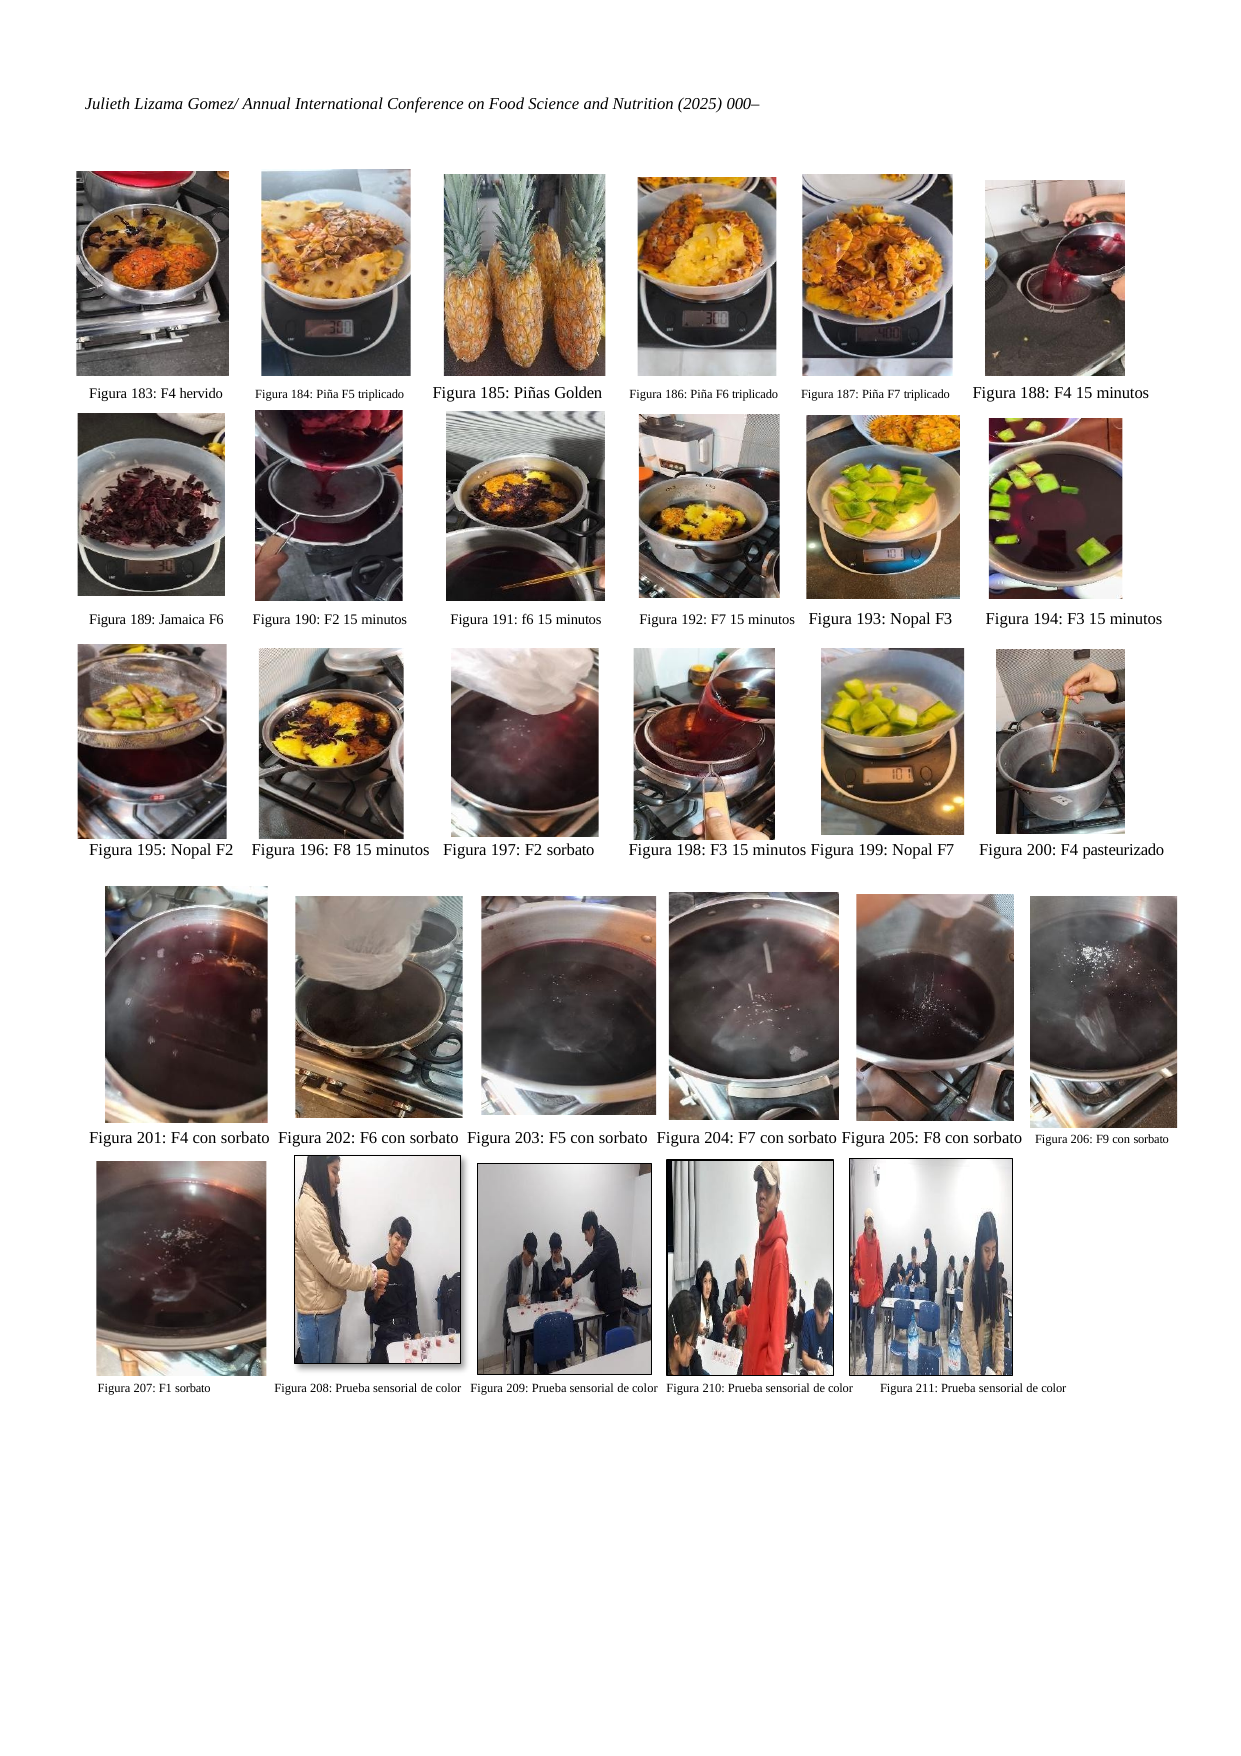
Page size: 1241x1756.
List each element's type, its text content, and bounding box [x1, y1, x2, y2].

picture [850, 1159, 1012, 1375]
picture [96, 1161, 267, 1376]
picture [985, 180, 1125, 376]
picture [638, 414, 780, 421]
picture [806, 415, 960, 421]
picture [77, 644, 89, 839]
picture [446, 411, 605, 421]
picture [261, 169, 411, 376]
picture [77, 413, 225, 596]
text Figura 201: F4 con sorbato Figura 202: F6 con sorbato Figura 203: F5 con sorbato Figura 204: F7 con sorbato Figura 205: F8 con sorbato Figura 206: F9 con sorbato [89, 884, 1196, 1147]
picture [802, 174, 953, 376]
picture [637, 177, 777, 376]
text Figura 183: F4 hervido Figura 184: Piña F5 triplicado Figura 185: Piñas Golden Figura 186: Piña F6 triplicado Figura 187: Piña F7 triplicado Figura 188: F4 15 minutos [89, 383, 1196, 402]
picture [255, 410, 403, 421]
picture [76, 171, 229, 376]
text Figura 195: Nopal F2 Figura 196: F8 15 minutos Figura 197: F2 sorbato Figura 198: F3 15 minutos Figura 199: Nopal F7 Figura 200: F4 pasteurizado [89, 642, 1196, 859]
picture [478, 1164, 651, 1374]
picture [668, 1161, 833, 1375]
text Figura 207: F1 sorbato Figura 208: Prueba sensorial de color Figura 209: Prueba sensorial de color Figura 210: Prueba sensorial de color Figura 211: Prueba sensorial de color [97, 1380, 1196, 1395]
picture [291, 1152, 472, 1376]
text Figura 189: Jamaica F6 Figura 190: F2 15 minutos Figura 191: f6 15 minutos Figura 192: F7 15 minutos Figura 193: Nopal F3 Figura 194: F3 15 minutos [89, 421, 1196, 628]
picture [443, 174, 606, 376]
